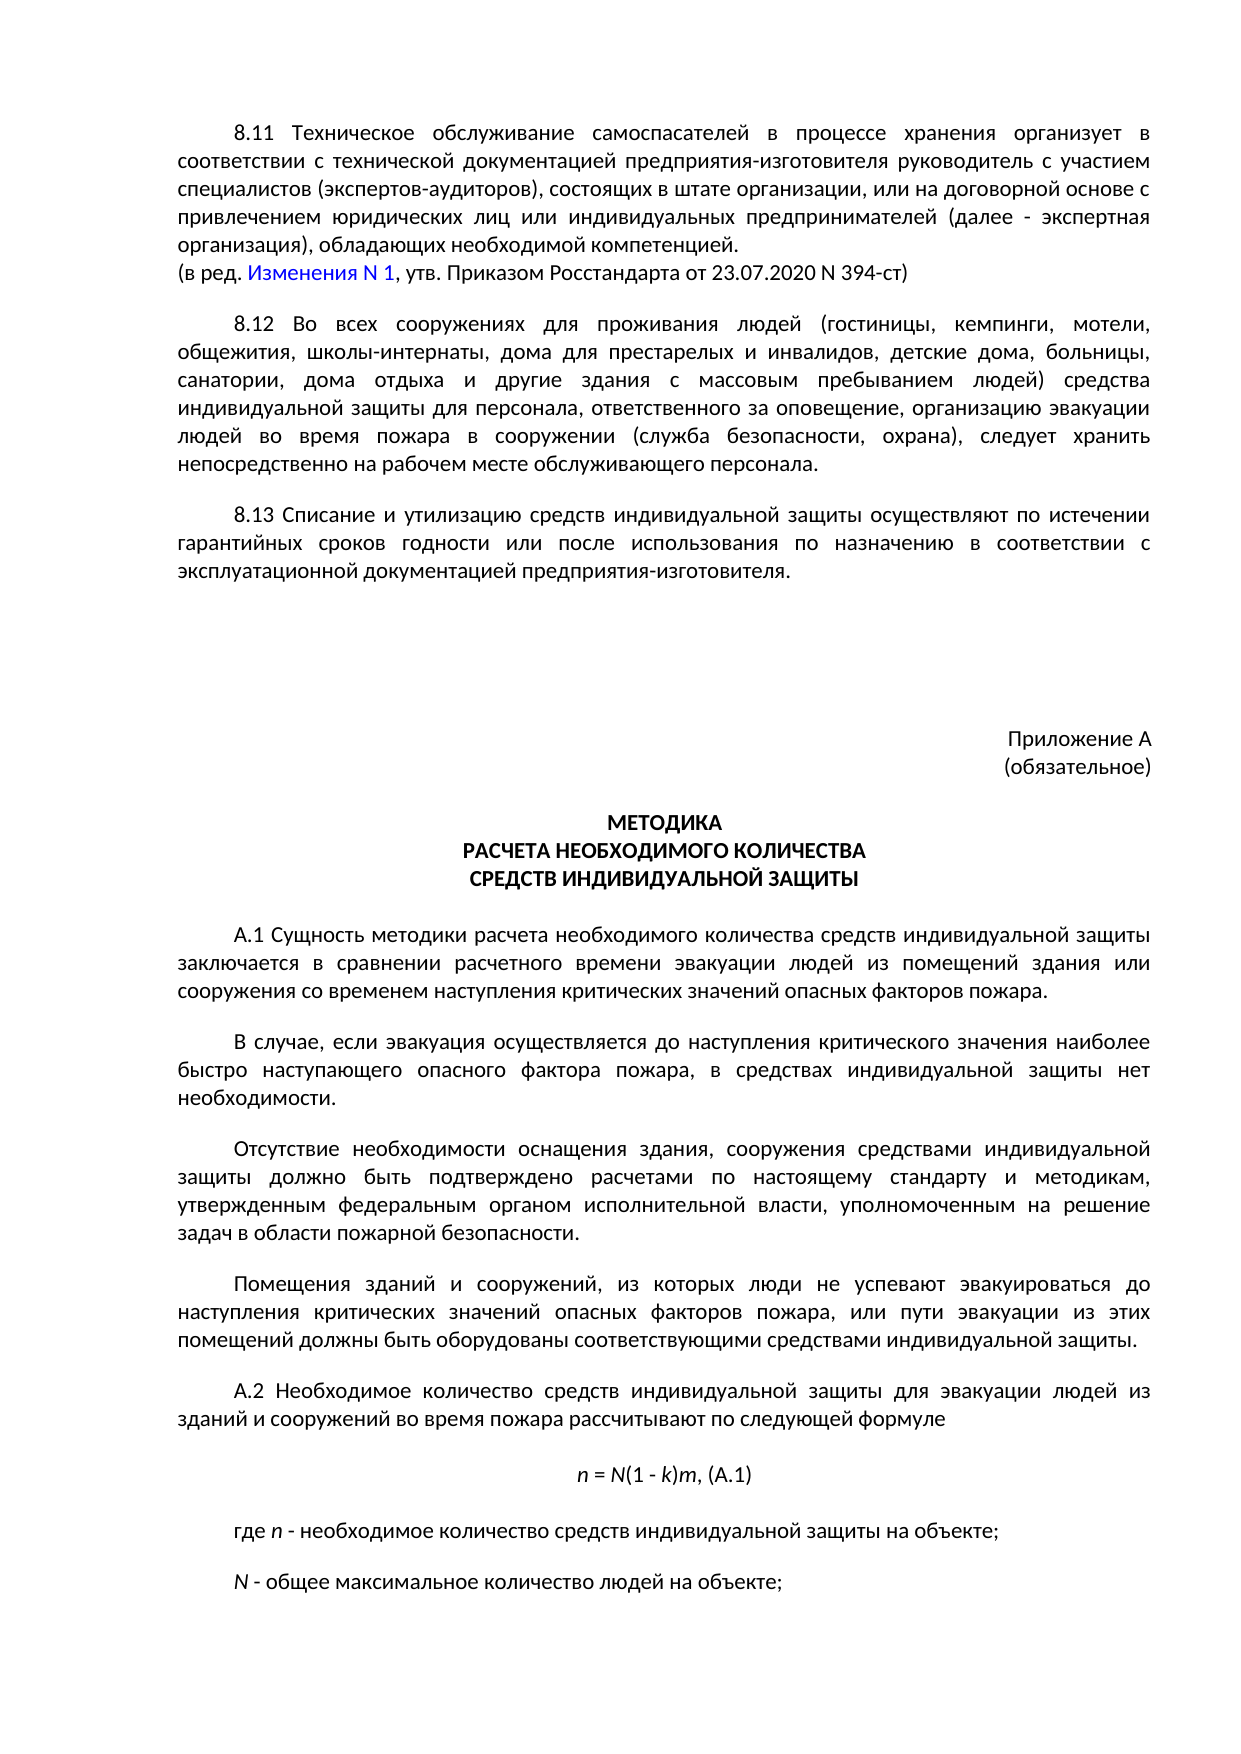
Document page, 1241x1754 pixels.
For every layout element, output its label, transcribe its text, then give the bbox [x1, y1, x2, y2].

text Помещения зданий и сооружений, из которых люди не успевают эвакуироваться до наступления критических значений опасных факторов пожара, или пути эвакуации из этих помещений должны быть оборудованы соответствующими средствами индивидуальной защиты. [177, 1269, 1152, 1353]
text 8.13 Списание и утилизацию средств индивидуальной защиты осуществляют по истечении гарантийных сроков годности или после использования по назначению в соответствии с эксплуатационной документацией предприятия-изготовителя. [177, 500, 1152, 584]
title СРЕДСТВ ИНДИВИДУАЛЬНОЙ ЗАЩИТЫ [177, 864, 1152, 892]
text где n - необходимое количество средств индивидуальной защиты на объекте; [177, 1517, 1152, 1544]
title МЕТОДИКА [177, 808, 1152, 836]
text (в ред. Изменения N 1, утв. Приказом Росстандарта от 23.07.2020 N 394-ст) [177, 258, 1152, 286]
text n = N(1 - k)m, (А.1) [177, 1461, 1152, 1488]
text Отсутствие необходимости оснащения здания, сооружения средствами индивидуальной защиты должно быть подтверждено расчетами по настоящему стандарту и методикам, утвержденным федеральным органом исполнительной власти, уполномоченным на решение задач в области пожарной безопасности. [177, 1134, 1152, 1247]
text А.2 Необходимое количество средств индивидуальной защиты для эвакуации людей из зданий и сооружений во время пожара рассчитывают по следующей формуле [177, 1376, 1152, 1432]
text N - общее максимальное количество людей на объекте; [177, 1567, 1152, 1596]
text В случае, если эвакуация осуществляется до наступления критического значения наиболее быстро наступающего опасного фактора пожара, в средствах индивидуальной защиты нет необходимости. [177, 1027, 1152, 1112]
text 8.12 Во всех сооружениях для проживания людей (гостиницы, кемпинги, мотели, общежития, школы-интернаты, дома для престарелых и инвалидов, детские дома, больницы, санатории, дома отдыха и другие здания с массовым пребыванием людей) средства индивидуальной защиты для персонала, ответственного за оповещение, организацию эвакуации людей во время пожара в сооружении (служба безопасности, охрана), следует хранить непосредственно на рабочем месте обслуживающего персонала. [177, 309, 1152, 477]
text Приложение А [177, 724, 1152, 752]
text 8.11 Техническое обслуживание самоспасателей в процессе хранения организует в соответствии с технической документацией предприятия-изготовителя руководитель с участием специалистов (экспертов-аудиторов), состоящих в штате организации, или на договорной основе с привлечением юридических лиц или индивидуальных предпринимателей (далее - экспертная организация), обладающих необходимой компетенцией. [177, 118, 1152, 258]
title РАСЧЕТА НЕОБХОДИМОГО КОЛИЧЕСТВА [177, 836, 1152, 864]
text (обязательное) [177, 752, 1152, 780]
text А.1 Сущность методики расчета необходимого количества средств индивидуальной защиты заключается в сравнении расчетного времени эвакуации людей из помещений здания или сооружения со временем наступления критических значений опасных факторов пожара. [177, 921, 1152, 1004]
